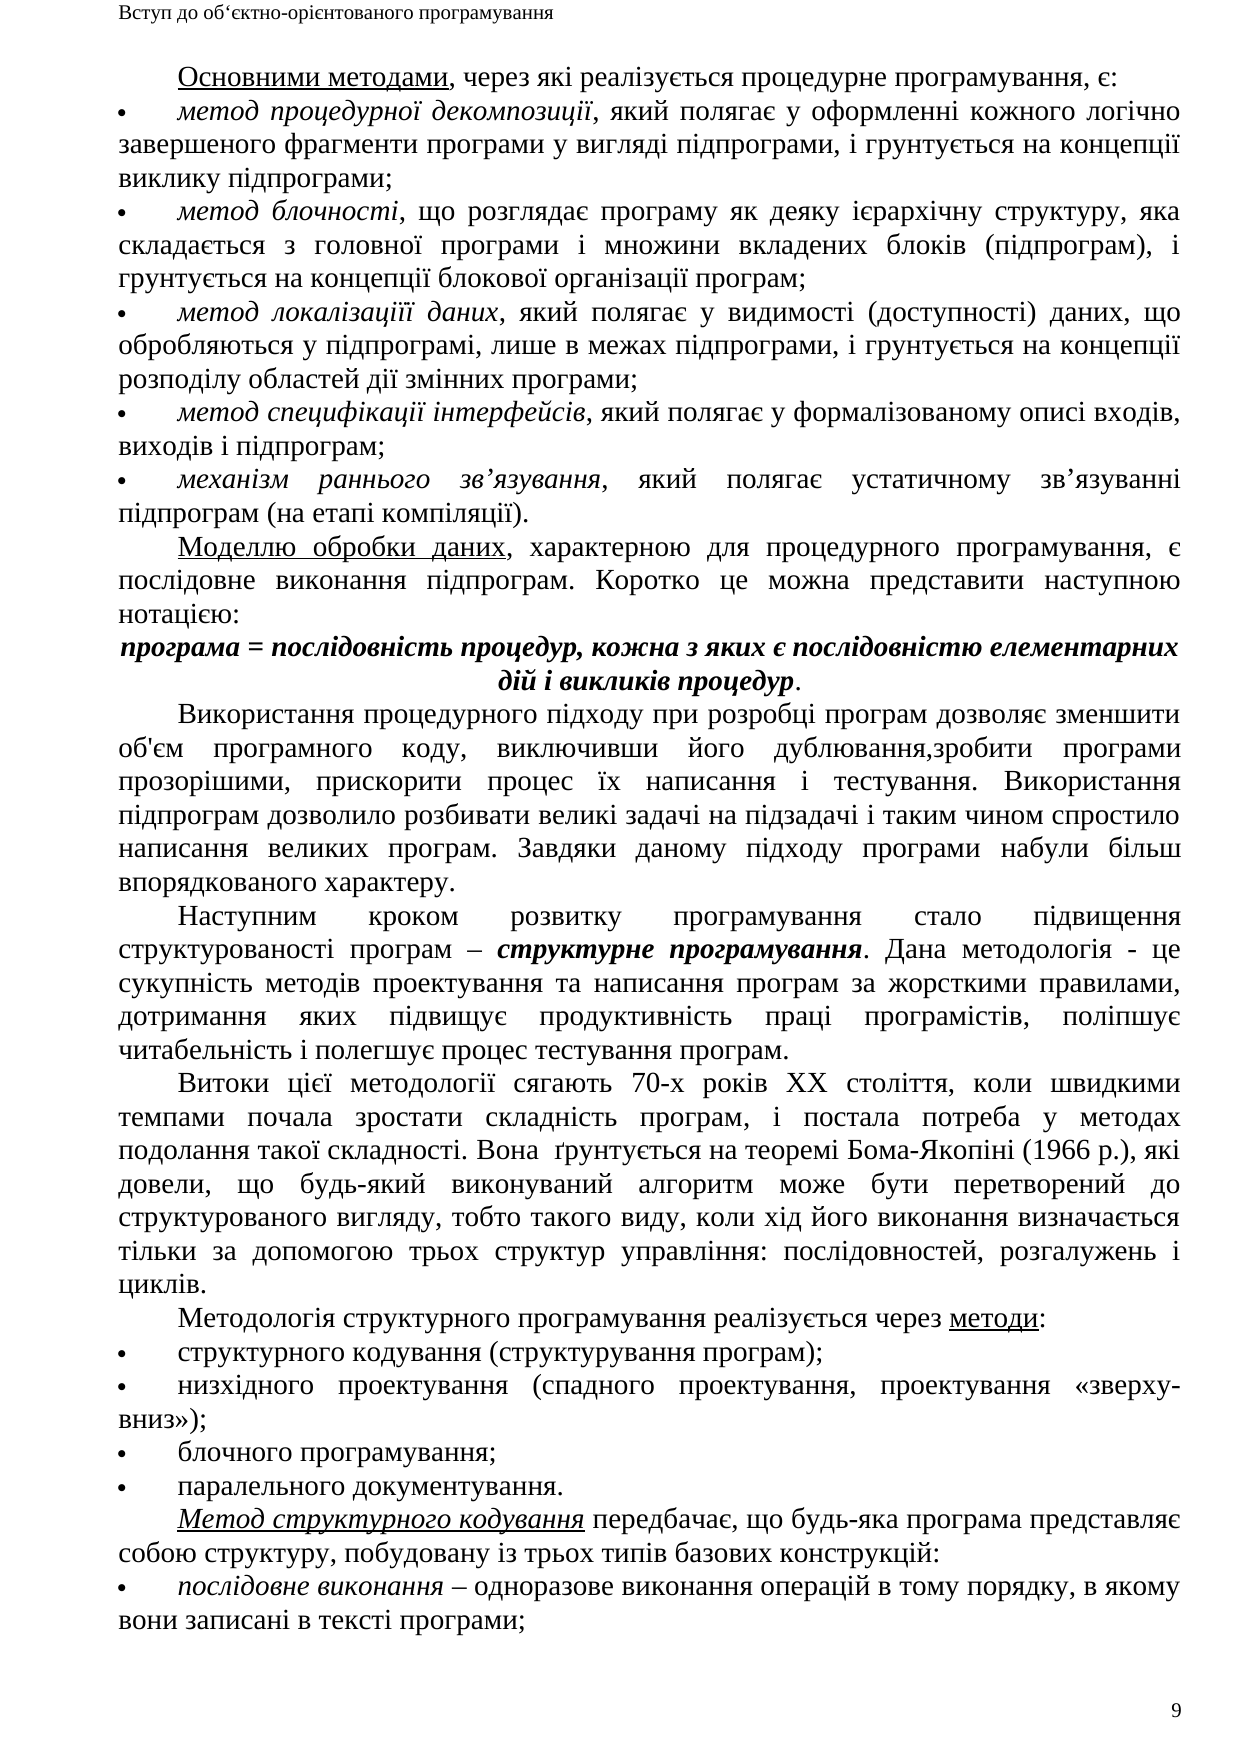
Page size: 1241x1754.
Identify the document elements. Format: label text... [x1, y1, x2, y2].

list паралельного документування. [118, 1468, 1181, 1501]
list послідовне виконання – одноразове виконання операцій в тому порядку, в якому вони записані в тексті програми; [118, 1568, 1181, 1636]
text Методологія структурного програмування реалізується через методи: [118, 1300, 1181, 1334]
list механізм раннього зв’язування, який полягає устатичному зв’язуванні підпрограм (на етапі компіляції). [118, 462, 1181, 529]
list блочного програмування; [118, 1434, 1181, 1468]
list метод процедурної декомпозиції, який полягає у оформленні кожного логічно завершеного фрагменти програми у вигляді підпрограми, і грунтується на концепції виклику підпрограми; [118, 93, 1181, 193]
list низхідного проектування (спадного проектування, проектування «зверху-вниз»); [118, 1367, 1181, 1434]
list метод блочності, що розглядає програму як деяку ієрархічну структуру, яка складається з головної програми і множини вкладених блоків (підпрограм), і грунтується на концепції блокової організації програм; [118, 193, 1181, 294]
list структурного кодування (структурування програм); [118, 1334, 1181, 1367]
text Метод структурного кодування передбачає, що будь-яка програма представляє собою структуру, побудовану із трьох типів базових конструкцій: [118, 1501, 1181, 1568]
list метод локалізаціїї даних, який полягає у видимості (доступності) даних, що обробляються у підпрограмі, лише в межах підпрограми, і грунтується на концепції розподілу областей дії змінних програми; [118, 294, 1181, 394]
list метод специфікації інтерфейсів, який полягає у формалізованому описі входів, виходів і підпрограм; [118, 394, 1181, 462]
text програма = послідовність процедур, кожна з яких є послідовністю елементарних дій і викликів процедур. [118, 629, 1181, 696]
text Використання процедурного підходу при розробці програм дозволяє зменшити об'єм програмного коду, виключивши його дублювання,зробити програми прозорішими, прискорити процес їх написання і тестування. Використання підпрограм дозволило розбивати великі задачі на підзадачі і таким чином спростило написання великих програм. Завдяки даному підходу програми набули більш впорядкованого характеру. [118, 696, 1181, 898]
text Моделлю обробки даних, характерною для процедурного програмування, є послідовне виконання підпрограм. Коротко це можна представити наступною нотацією: [118, 529, 1181, 629]
text Витоки цієї методології сягають 70-х років XX століття, коли швидкими темпами почала зростати складність програм, і постала потреба у методах подолання такої складності. Вона ґрунтується на теоремі Бома-Якопіні (1966 р.), які довели, що будь-який виконуваний алгоритм може бути перетворений до структурованого вигляду, тобто такого виду, коли хід його виконання визначається тільки за допомогою трьох структур управління: послідовностей, розгалужень і циклів. [118, 1065, 1181, 1300]
text Наступним кроком розвитку програмування стало підвищення структурованості програм – структурне програмування. Дана методологія - це сукупність методів проектування та написання програм за жорсткими правилами, дотримання яких підвищує продуктивність праці програмістів, поліпшує читабельність і полегшує процес тестування програм. [118, 898, 1181, 1065]
text Основними методами, через які реалізується процедурне програмування, є: [118, 59, 1181, 93]
